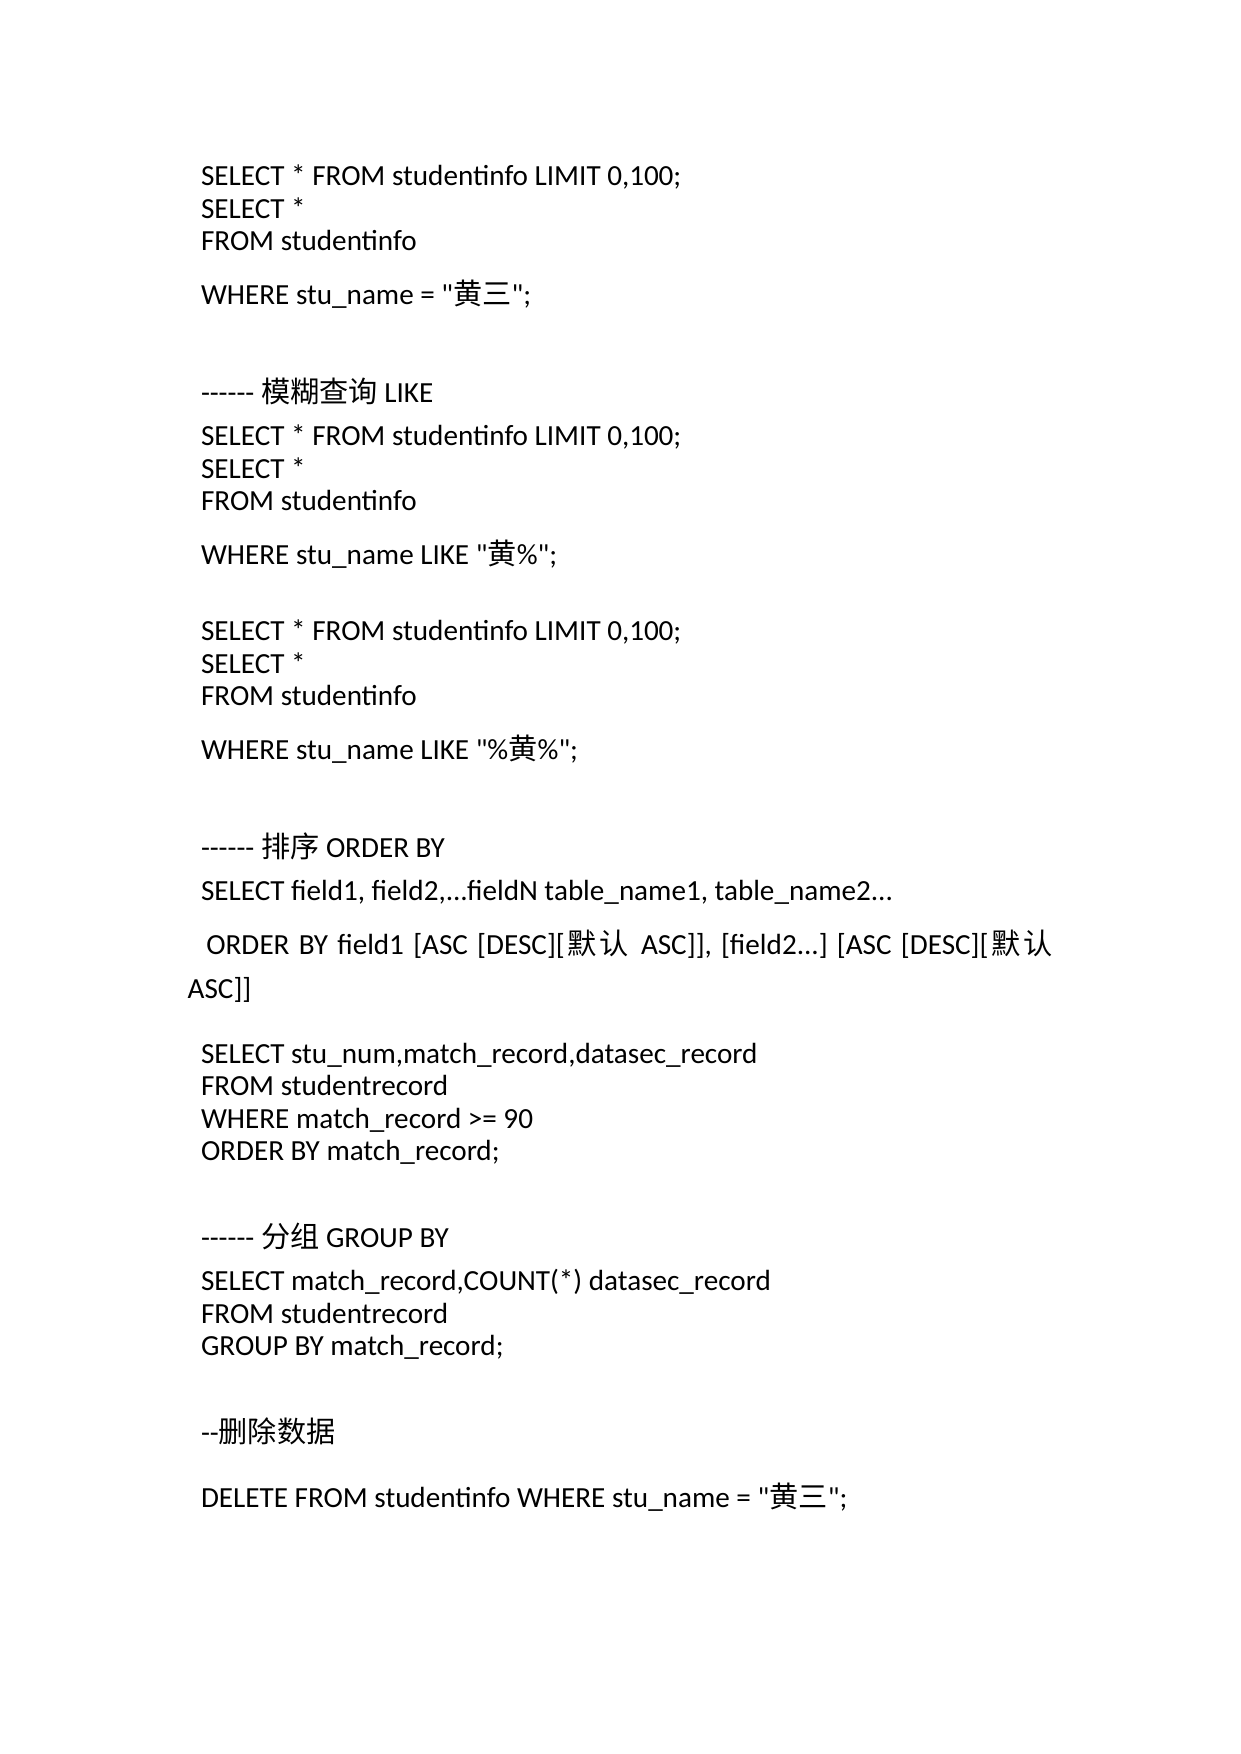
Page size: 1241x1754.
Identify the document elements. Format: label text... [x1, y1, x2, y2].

list SELECT * [187, 194, 1053, 227]
list FROM studentinfo [187, 682, 1053, 714]
list GROUP BY match_record; [187, 1332, 1053, 1364]
list ------ 排序 ORDER BY [187, 812, 1053, 877]
list FROM studentinfo [187, 487, 1053, 519]
list DELETE FROM studentinfo WHERE stu_name = "黄三"; [187, 1462, 1053, 1527]
list SELECT * FROM studentinfo LIMIT 0,100; [187, 162, 1053, 194]
list SELECT stu_num,match_record,datasec_record [187, 1039, 1053, 1072]
list FROM studentrecord [187, 1072, 1053, 1104]
list ORDER BY match_record; [187, 1137, 1053, 1169]
list SELECT * FROM studentinfo LIMIT 0,100; [187, 617, 1053, 649]
list ------ 分组 GROUP BY [187, 1202, 1053, 1267]
list WHERE stu_name = "黄三"; [187, 259, 1053, 324]
list FROM studentinfo [187, 227, 1053, 259]
list --删除数据 [187, 1397, 1053, 1462]
list WHERE match_record >= 90 [187, 1104, 1053, 1137]
list FROM studentrecord [187, 1299, 1053, 1332]
list SELECT field1, field2,...fieldN table_name1, table_name2... [187, 877, 1053, 909]
list WHERE stu_name LIKE "%黄%"; [187, 714, 1053, 779]
list WHERE stu_name LIKE "黄%"; [187, 519, 1053, 584]
list SELECT * [187, 649, 1053, 682]
list SELECT * [187, 454, 1053, 487]
list SELECT match_record,COUNT(*) datasec_record [187, 1267, 1053, 1299]
list ORDER BY field1 [ASC [DESC][默认 ASC]], [field2...] [ASC [DESC][默认 ASC]] [187, 909, 1053, 1007]
list ------ 模糊查询 LIKE [187, 357, 1053, 422]
list SELECT * FROM studentinfo LIMIT 0,100; [187, 422, 1053, 454]
